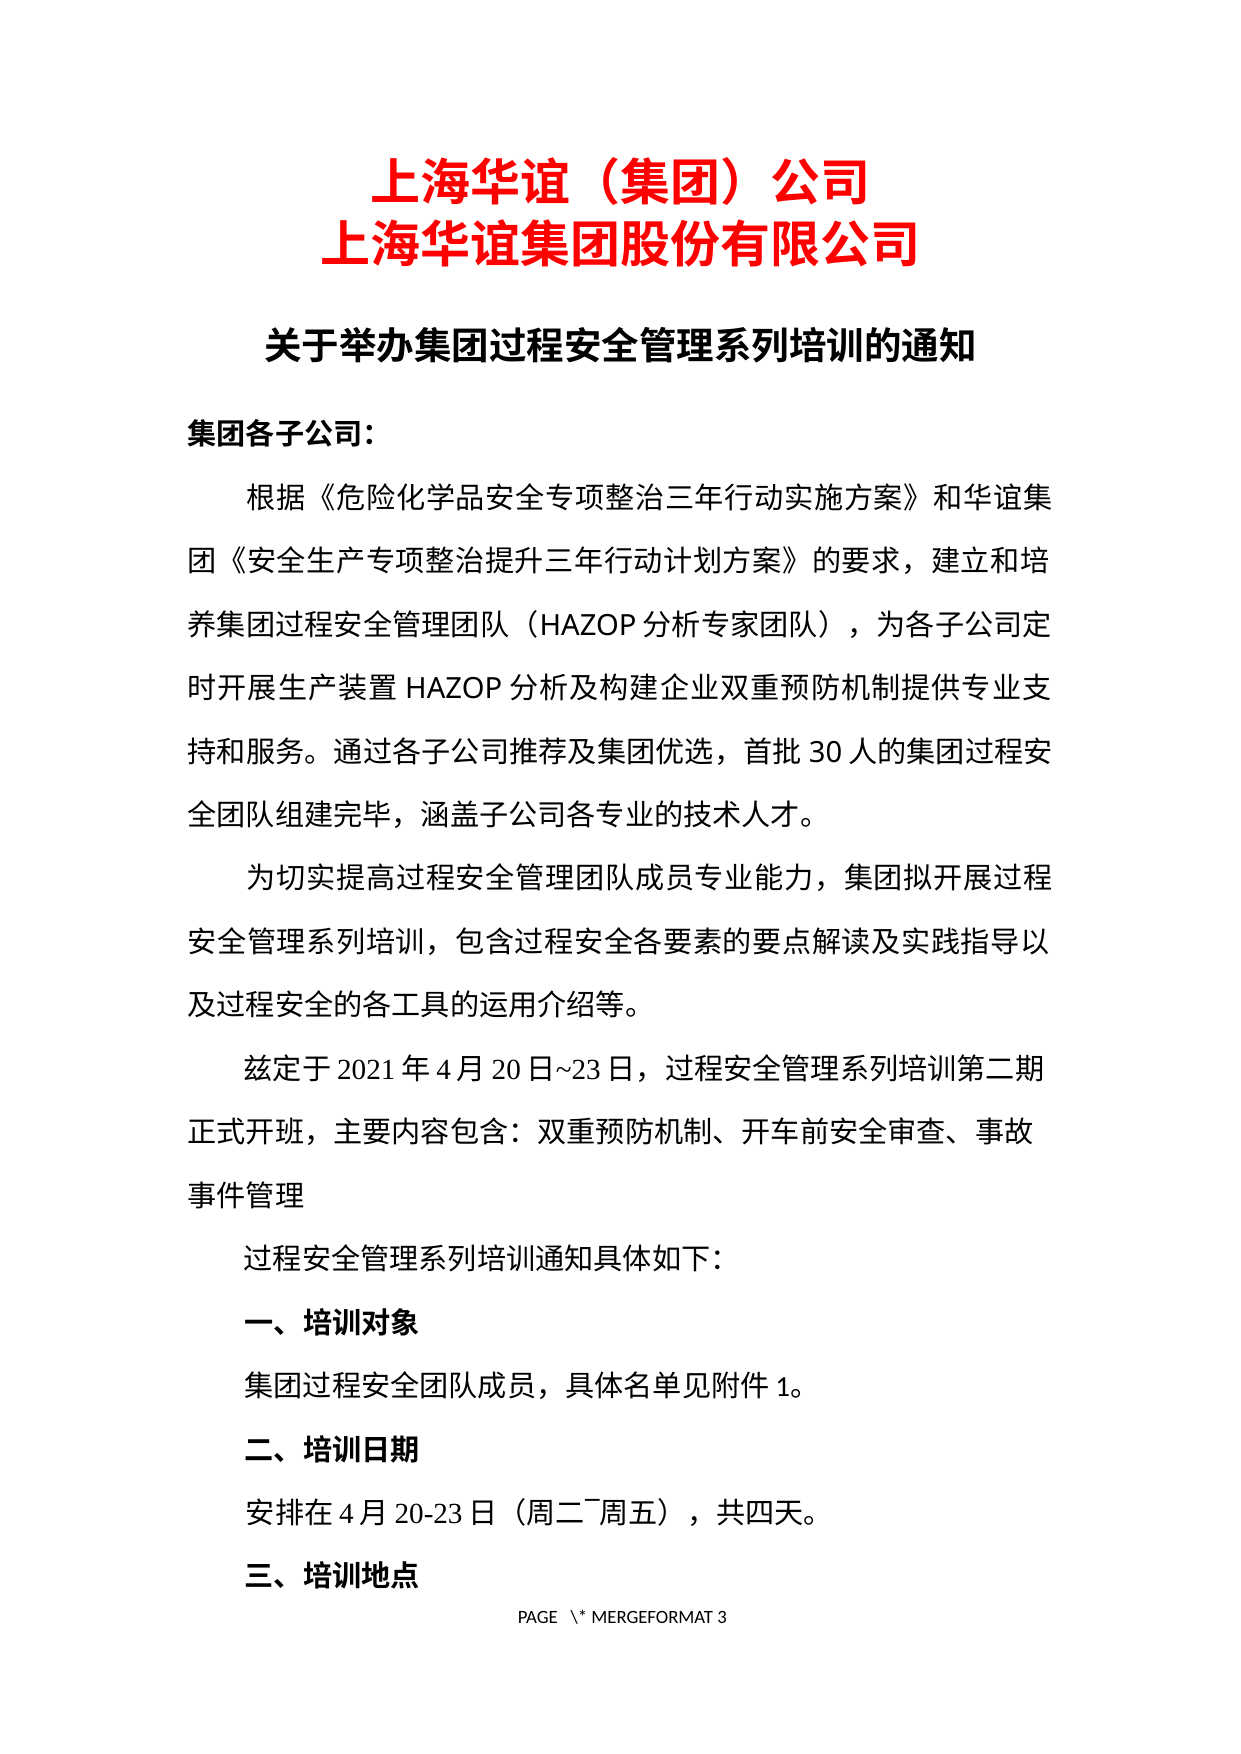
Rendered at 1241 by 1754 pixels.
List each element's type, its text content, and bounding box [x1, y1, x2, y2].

text 集团各子公司： [187, 411, 1053, 453]
text 为切实提高过程安全管理团队成员专业能力，集团拟开展过程安全管理系列培训，包含过程安全各要素的要点解读及实践指导以及过程安全的各工具的运用介绍等。 [187, 855, 1053, 1024]
text 根据《危险化学品安全专项整治三年行动实施方案》和华谊集团《安全生产专项整治提升三年行动计划方案》的要求，建立和培养集团过程安全管理团队（HAZOP分析专家团队），为各子公司定时开展生产装置HAZOP分析及构建企业双重预防机制提供专业支持和服务。通过各子公司推荐及集团优选，首批30人的集团过程安全团队组建完毕，涵盖子公司各专业的技术人才。 [187, 474, 1053, 834]
text 关于举办集团过程安全管理系列培训的通知 [187, 316, 1053, 370]
text 二、培训日期 [187, 1426, 1053, 1468]
text 安排在4月20-23日（周二‾周五），共四天。 [187, 1489, 1053, 1532]
text 上海华谊集团股份有限公司 [187, 212, 1053, 275]
text 兹定于2021年4月20日~23日，过程安全管理系列培训第二期正式开班，主要内容包含：双重预防机制、开车前安全审查、事故事件管理 [187, 1045, 1053, 1214]
text 集团过程安全团队成员，具体名单见附件1。 [187, 1363, 1053, 1405]
text 三、培训地点 [187, 1553, 1053, 1595]
text 上海华谊（集团）公司 [187, 150, 1053, 212]
text 一、培训对象 [187, 1299, 1053, 1341]
text 过程安全管理系列培训通知具体如下： [187, 1236, 1053, 1278]
